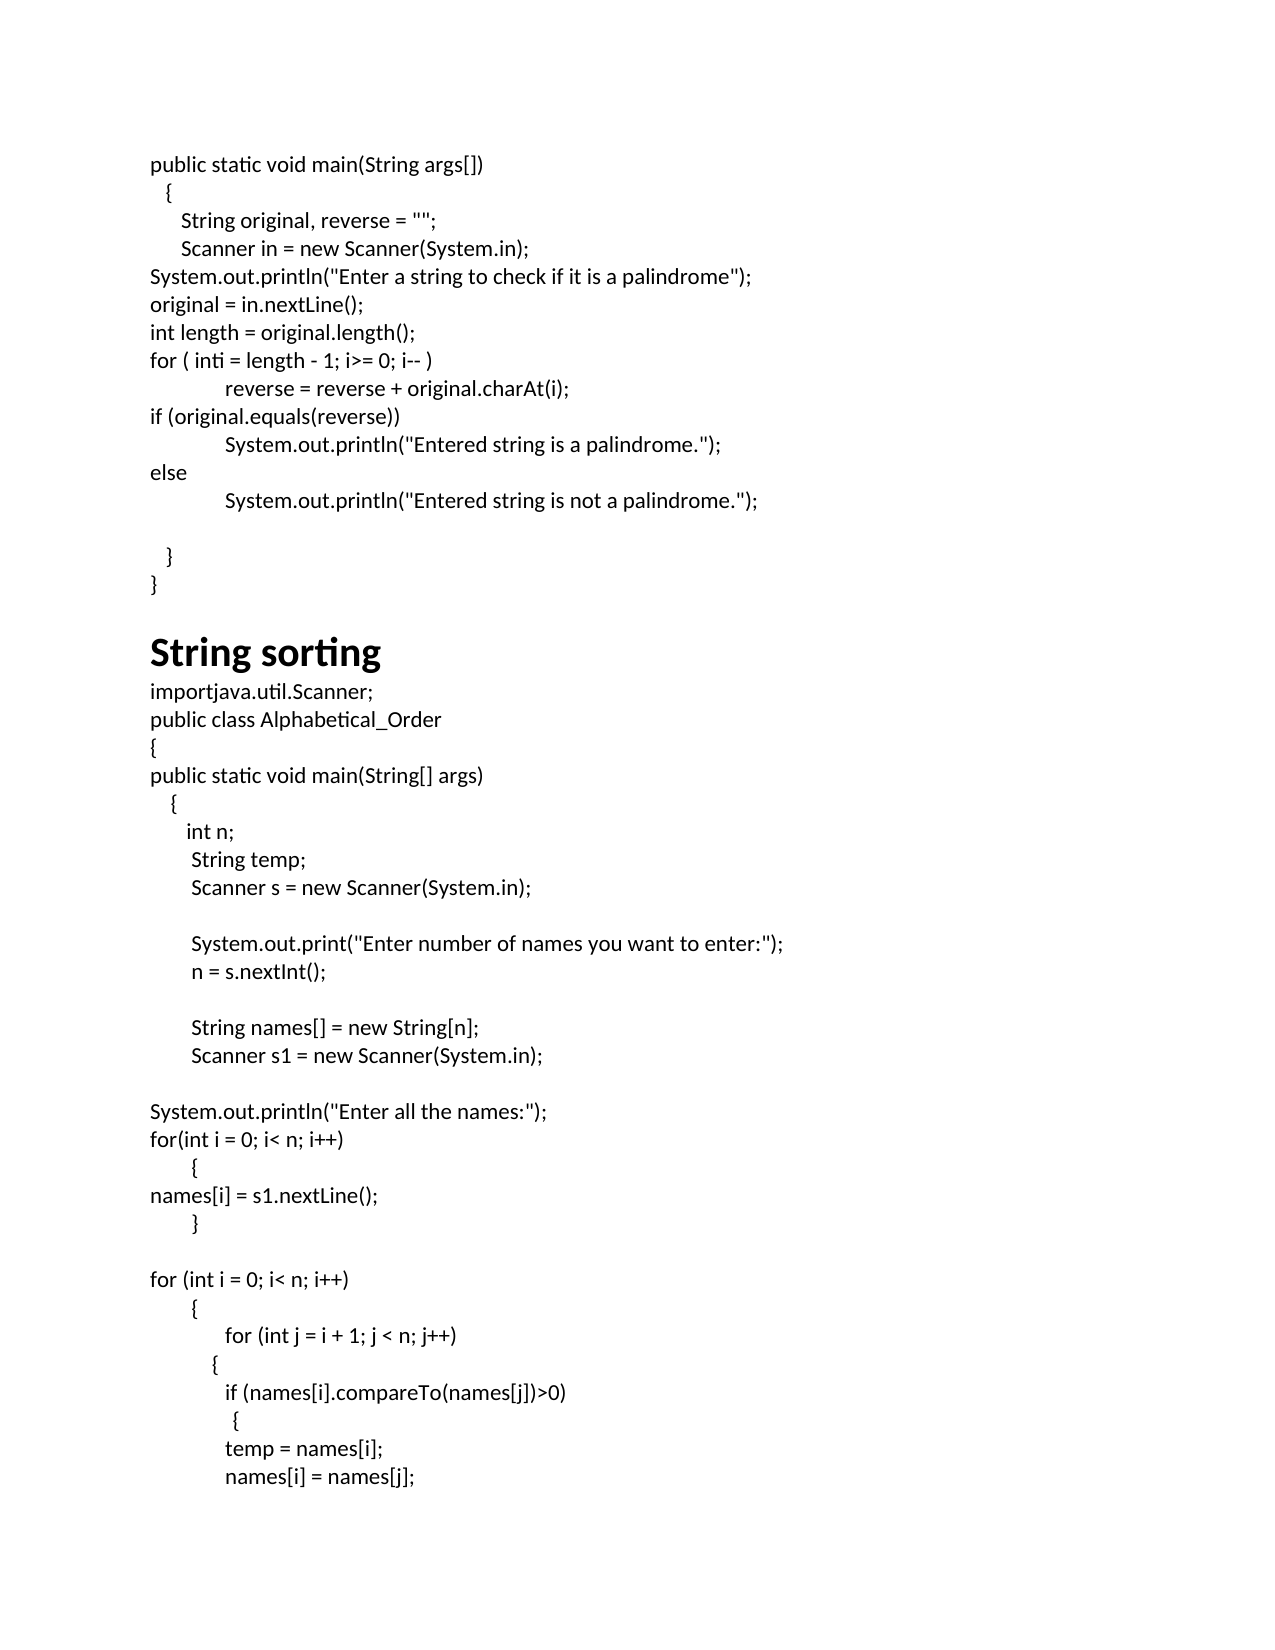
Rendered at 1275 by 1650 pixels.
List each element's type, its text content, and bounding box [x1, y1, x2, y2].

text names[i] = s1.nextLine(); [150, 1182, 1125, 1209]
text { [150, 789, 1125, 817]
text else [150, 458, 1125, 486]
text for (int j = i + 1; j < n; j++) [150, 1322, 1125, 1350]
text int n; [150, 817, 1125, 845]
text int length = original.length(); [150, 318, 1125, 346]
text n = s.nextInt(); [150, 957, 1125, 985]
text public class Alphabetical_Order [150, 705, 1125, 733]
text System.out.println("Enter a string to check if it is a palindrome"); [150, 262, 1125, 290]
text { [150, 1350, 1125, 1378]
text String original, reverse = ""; [150, 206, 1125, 234]
text for(int i = 0; i< n; i++) [150, 1126, 1125, 1153]
text System.out.print("Enter number of names you want to enter:"); [150, 929, 1125, 957]
text Scanner in = new Scanner(System.in); [150, 234, 1125, 262]
text for (int i = 0; i< n; i++) [150, 1266, 1125, 1294]
text { [150, 733, 1125, 761]
text { [150, 1153, 1125, 1182]
text Scanner s = new Scanner(System.in); [150, 873, 1125, 901]
text } [150, 570, 1125, 598]
text reverse = reverse + original.charAt(i); [150, 374, 1125, 402]
text if (names[i].compareTo(names[j])>0) [150, 1378, 1125, 1406]
text System.out.println("Enter all the names:"); [150, 1097, 1125, 1126]
text String temp; [150, 845, 1125, 873]
text names[i] = names[j]; [150, 1462, 1125, 1490]
text public static void main(String[] args) [150, 761, 1125, 789]
text String names[] = new String[n]; [150, 1013, 1125, 1041]
text { [150, 1294, 1125, 1322]
text } [150, 542, 1125, 570]
text for ( inti = length - 1; i>= 0; i-- ) [150, 346, 1125, 374]
text public static void main(String args[]) [150, 150, 1125, 178]
text if (original.equals(reverse)) [150, 402, 1125, 430]
text Scanner s1 = new Scanner(System.in); [150, 1041, 1125, 1069]
text temp = names[i]; [150, 1434, 1125, 1462]
text original = in.nextLine(); [150, 290, 1125, 318]
text } [150, 1209, 1125, 1238]
text importjava.util.Scanner; [150, 677, 1125, 705]
text { [150, 178, 1125, 206]
text System.out.println("Entered string is a palindrome."); [150, 430, 1125, 458]
text String sorting [150, 626, 1125, 677]
text { [150, 1406, 1125, 1434]
text System.out.println("Entered string is not a palindrome."); [150, 486, 1125, 514]
